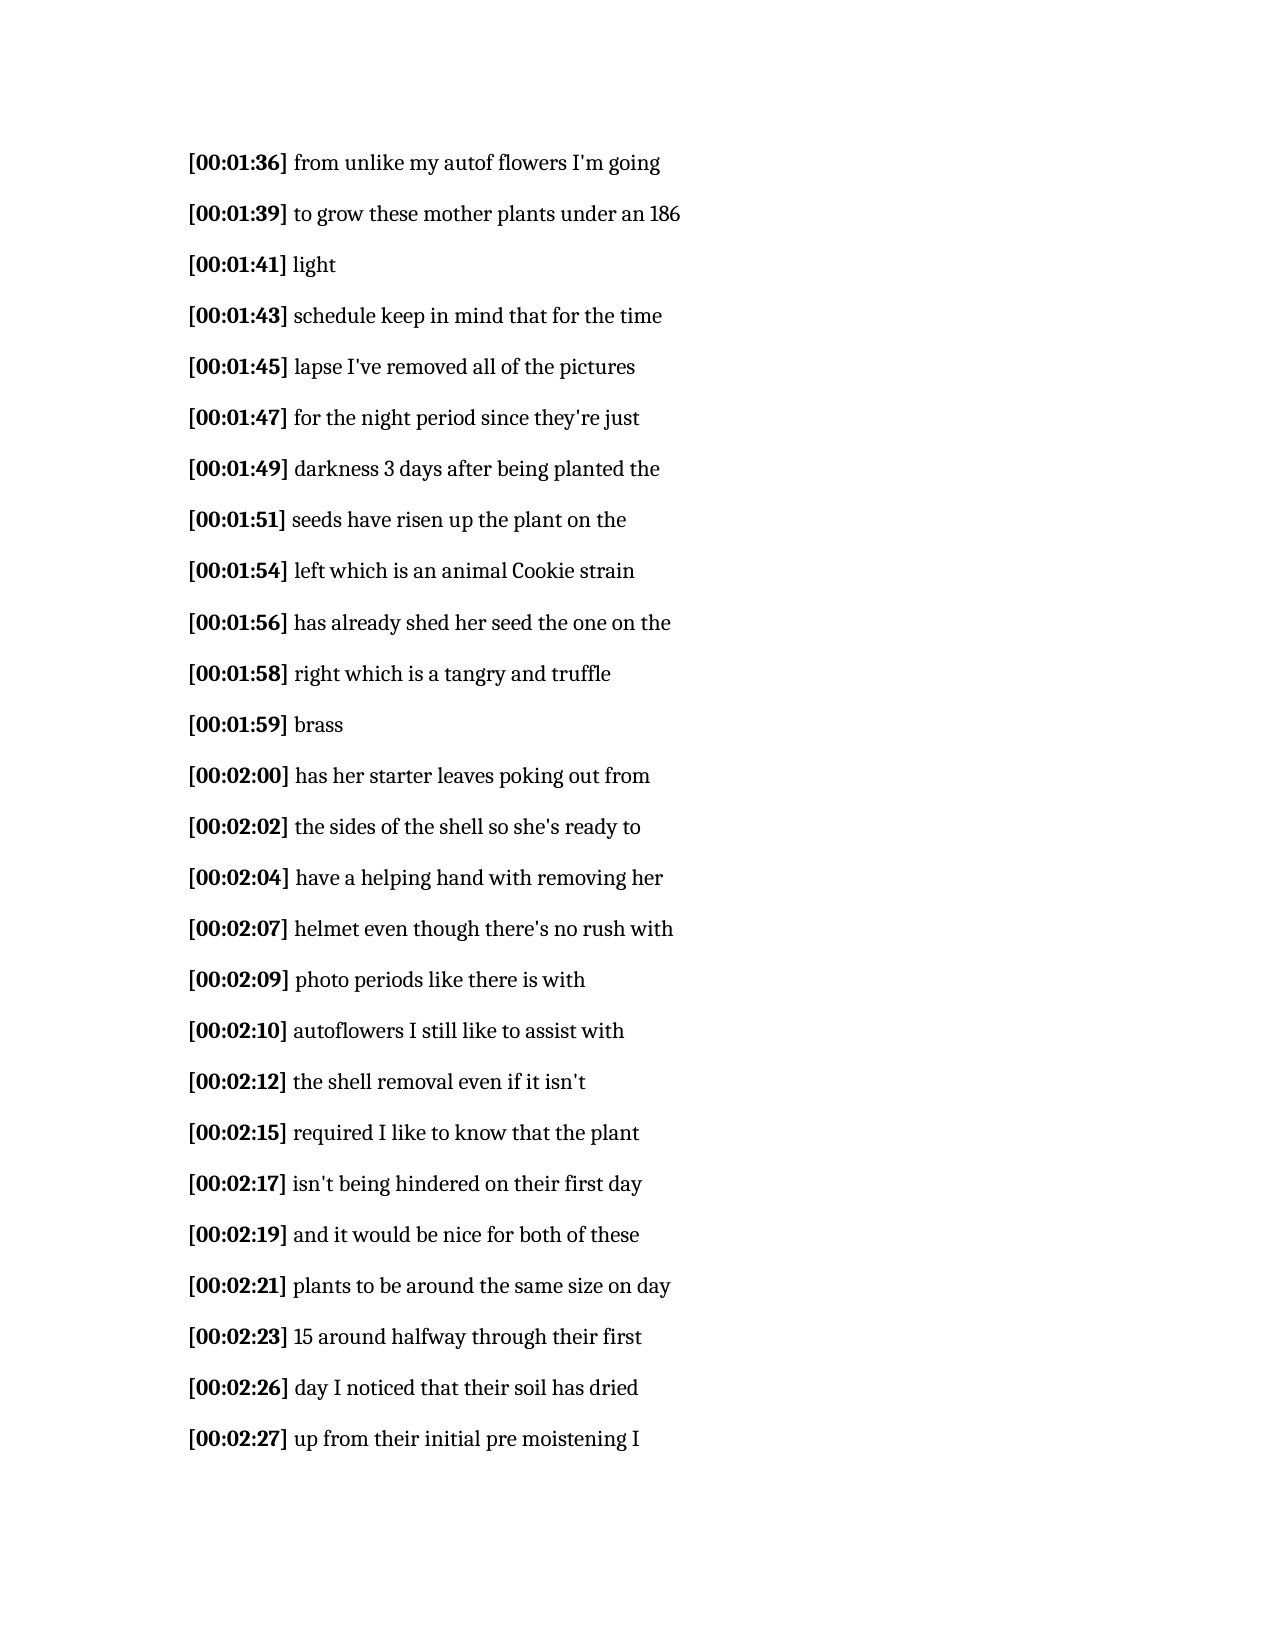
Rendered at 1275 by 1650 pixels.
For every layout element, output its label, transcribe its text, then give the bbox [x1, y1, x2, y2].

text [00:02:09] photo periods like there is with [187, 967, 1087, 993]
text [00:01:54] left which is an animal Cookie strain [187, 558, 1087, 585]
text [00:02:00] has her starter leaves poking out from [187, 762, 1087, 789]
text [00:01:41] light [187, 252, 1087, 278]
text [00:02:21] plants to be around the same size on day [187, 1273, 1087, 1299]
text [00:02:17] isn't being hindered on their first day [187, 1171, 1087, 1197]
text [00:01:47] for the night period since they're just [187, 405, 1087, 432]
text [00:01:39] to grow these mother plants under an 186 [187, 201, 1087, 227]
text [00:01:59] brass [187, 711, 1087, 738]
text [00:01:58] right which is a tangry and truffle [187, 660, 1087, 687]
text [00:01:45] lapse I've removed all of the pictures [187, 354, 1087, 381]
text [00:02:04] have a helping hand with removing her [187, 864, 1087, 891]
text [00:01:51] seeds have risen up the plant on the [187, 507, 1087, 534]
text [00:02:12] the shell removal even if it isn't [187, 1069, 1087, 1095]
text [00:01:56] has already shed her seed the one on the [187, 609, 1087, 636]
text [00:02:19] and it would be nice for both of these [187, 1222, 1087, 1248]
text [00:01:49] darkness 3 days after being planted the [187, 456, 1087, 483]
text [00:02:10] autoflowers I still like to assist with [187, 1018, 1087, 1044]
text [00:02:23] 15 around halfway through their first [187, 1324, 1087, 1350]
text [00:02:07] helmet even though there's no rush with [187, 916, 1087, 942]
text [00:02:27] up from their initial pre moistening I [187, 1426, 1087, 1452]
text [00:02:02] the sides of the shell so she's ready to [187, 813, 1087, 840]
text [00:01:43] schedule keep in mind that for the time [187, 303, 1087, 329]
text [00:01:36] from unlike my autof flowers I'm going [187, 150, 1087, 176]
text [00:02:15] required I like to know that the plant [187, 1120, 1087, 1146]
text [00:02:26] day I noticed that their soil has dried [187, 1375, 1087, 1401]
